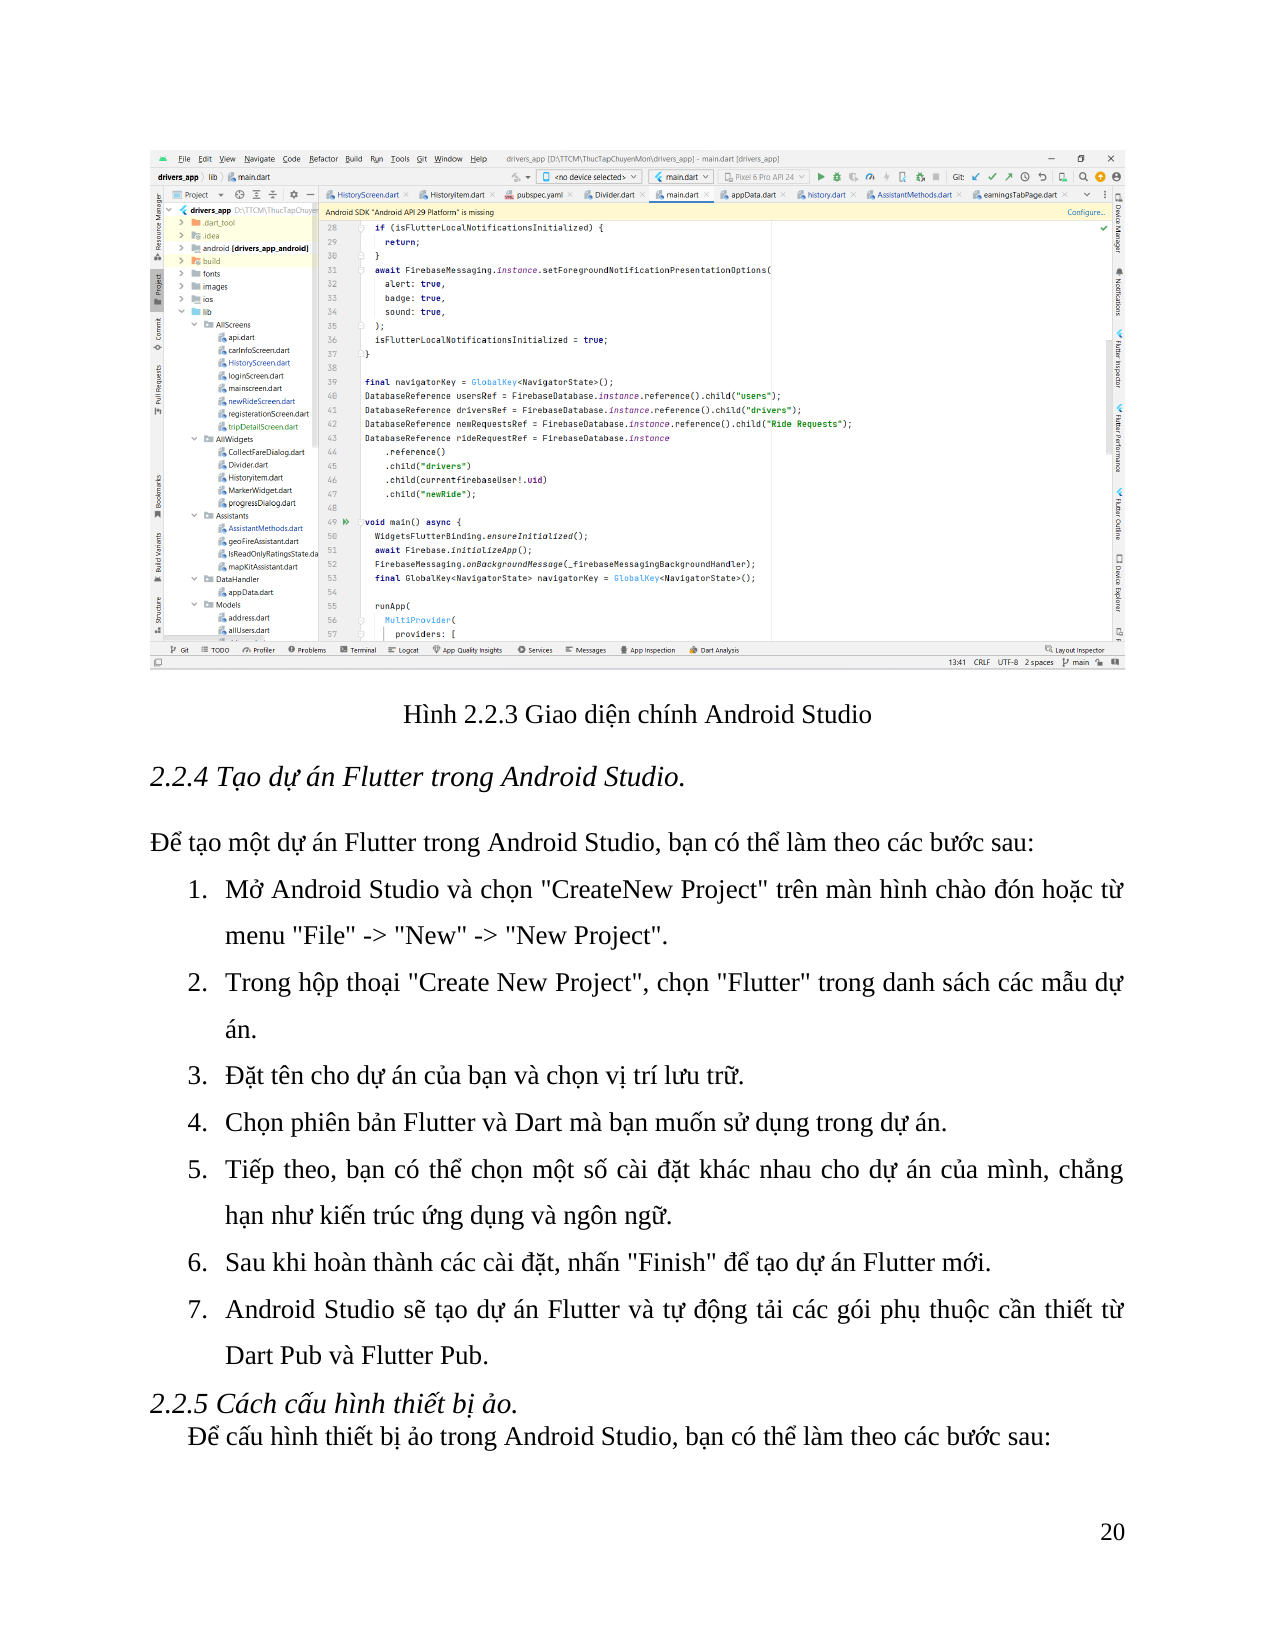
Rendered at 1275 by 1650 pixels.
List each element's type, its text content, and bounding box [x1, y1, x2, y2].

list Sau khi hoàn thành các cài đặt, nhấn "Finish" để tạo dự án Flutter mới. [187, 1246, 1125, 1277]
text Để cấu hình thiết bị ảo trong Android Studio, bạn có thể làm theo các bước sau: [150, 1419, 1125, 1451]
text 2.2.4 Tạo dự án Flutter trong Android Studio. [150, 759, 1125, 792]
list Tiếp theo, bạn có thể chọn một số cài đặt khác nhau cho dự án của mình, chẳng hạn như kiến trúc ứng dụng và ngôn ngữ. [187, 1153, 1125, 1231]
picture [150, 150, 1125, 670]
list Trong hộp thoại "Create New Project", chọn "Flutter" trong danh sách các mẫu dự án. [187, 966, 1125, 1044]
list Chọn phiên bản Flutter và Dart mà bạn muốn sử dụng trong dự án. [187, 1106, 1125, 1137]
list Mở Android Studio và chọn "CreateNew Project" trên màn hình chào đón hoặc từ menu "File" -> "New" -> "New Project". [187, 873, 1125, 951]
list Android Studio sẽ tạo dự án Flutter và tự động tải các gói phụ thuộc cần thiết từ Dart Pub và Flutter Pub. [187, 1293, 1125, 1371]
text 2.2.5 Cách cấu hình thiết bị ảo. [150, 1386, 1125, 1419]
list Đặt tên cho dự án của bạn và chọn vị trí lưu trữ. [187, 1059, 1125, 1091]
text Để tạo một dự án Flutter trong Android Studio, bạn có thể làm theo các bước sau: [150, 826, 1125, 857]
text Hình 2.2.3 Giao diện chính Android Studio [150, 699, 1125, 730]
